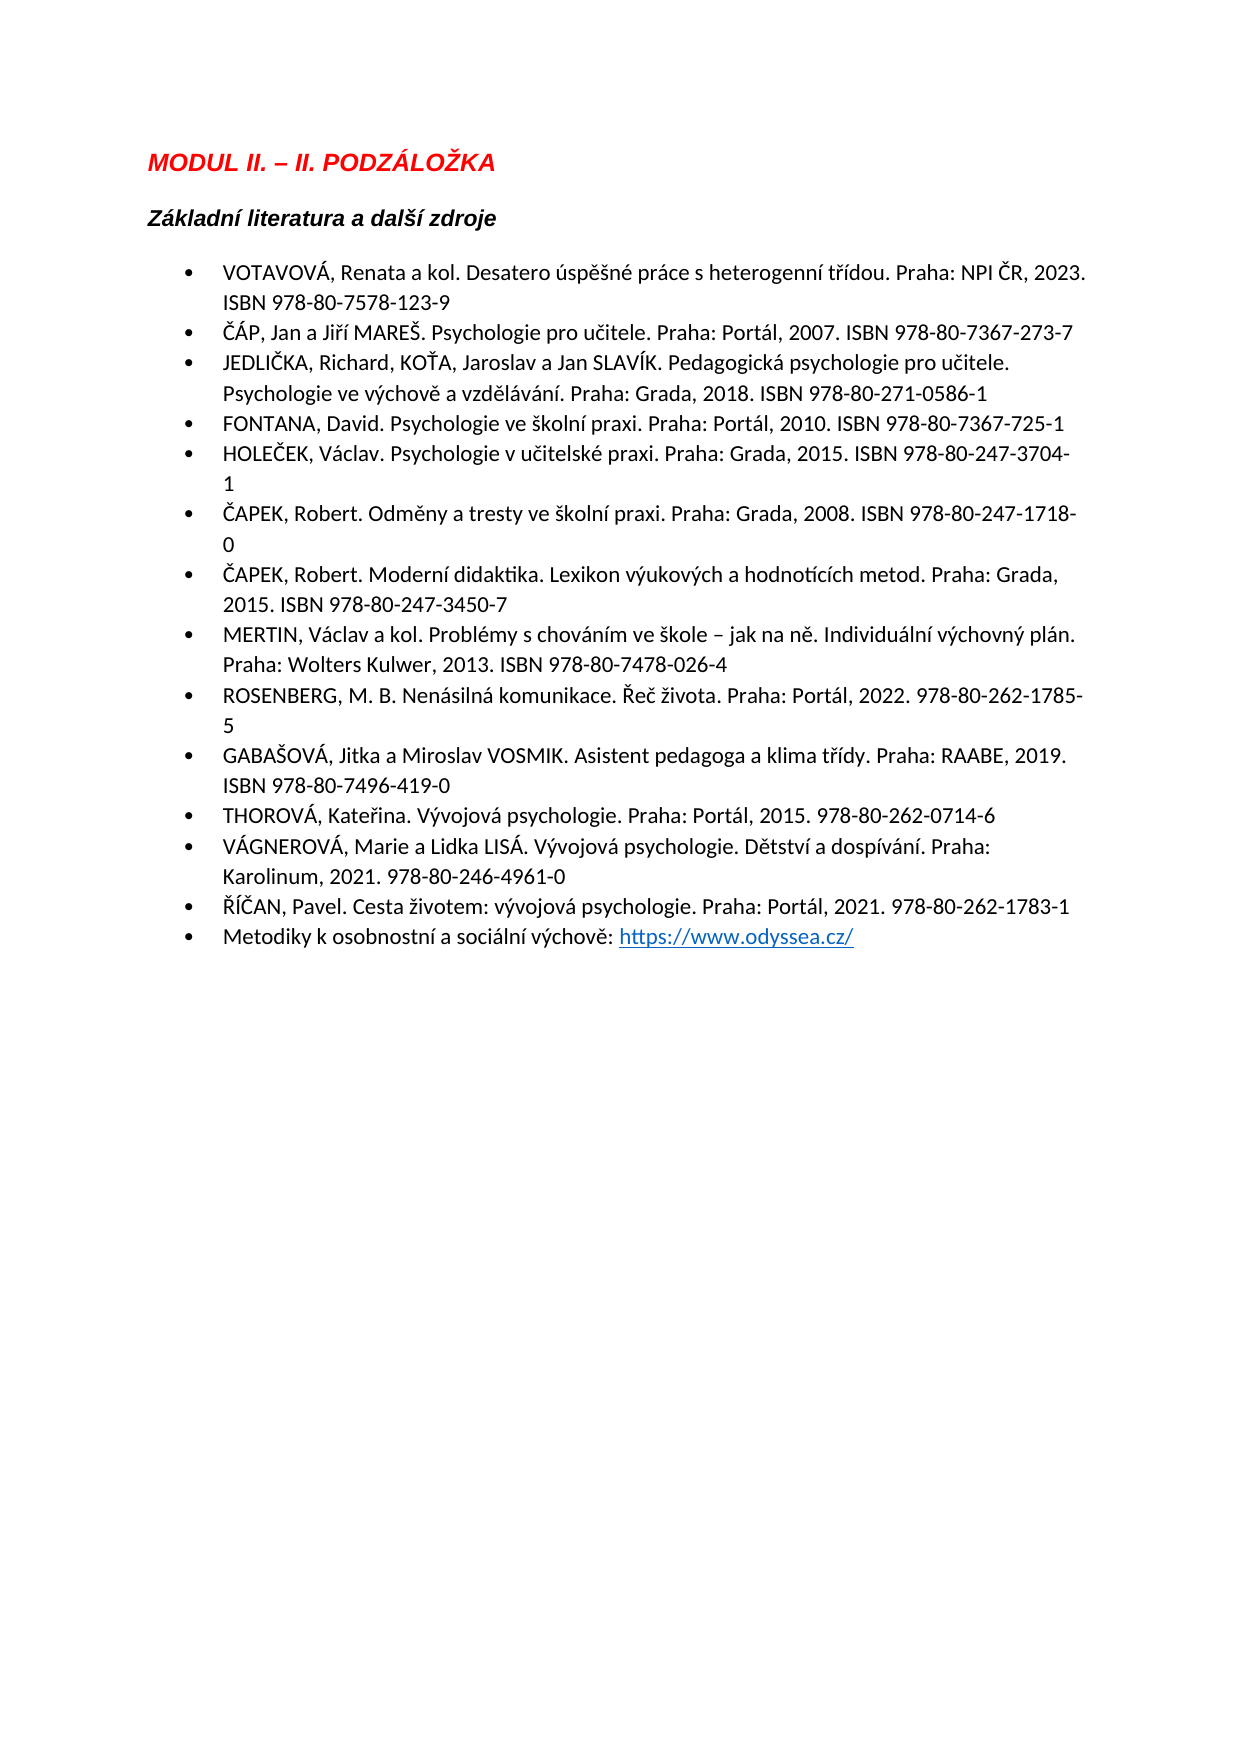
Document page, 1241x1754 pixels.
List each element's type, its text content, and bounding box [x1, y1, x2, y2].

list VOTAVOVÁ, Renata a kol. Desatero úspěšné práce s heterogenní třídou. Praha: NPI ČR, 2023. ISBN 978-80-7578-123-9 [185, 258, 1093, 316]
list VÁGNEROVÁ, Marie a Lidka LISÁ. Vývojová psychologie. Dětství a dospívání. Praha: Karolinum, 2021. 978-80-246-4961-0 [185, 832, 1093, 890]
list Metodiky k osobnostní a sociální výchově: https://www.odyssea.cz/ [185, 922, 1093, 950]
list MERTIN, Václav a kol. Problémy s chováním ve škole – jak na ně. Individuální výchovný plán. Praha: Wolters Kulwer, 2013. ISBN 978-80-7478-026-4 [185, 620, 1093, 678]
list ŘÍČAN, Pavel. Cesta životem: vývojová psychologie. Praha: Portál, 2021. 978-80-262-1783-1 [185, 892, 1093, 920]
list JEDLIČKA, Richard, KOŤA, Jaroslav a Jan SLAVÍK. Pedagogická psychologie pro učitele. Psychologie ve výchově a vzdělávání. Praha: Grada, 2018. ISBN 978-80-271-0586-1 [185, 348, 1093, 407]
text MODUL II. – II. PODZÁLOŽKA [148, 148, 1093, 176]
list THOROVÁ, Kateřina. Vývojová psychologie. Praha: Portál, 2015. 978-80-262-0714-6 [185, 802, 1093, 829]
list HOLEČEK, Václav. Psychologie v učitelské praxi. Praha: Grada, 2015. ISBN 978-80-247-3704-1 [185, 439, 1093, 497]
list FONTANA, David. Psychologie ve školní praxi. Praha: Portál, 2010. ISBN 978-80-7367-725-1 [185, 409, 1093, 437]
list ROSENBERG, M. B. Nenásilná komunikace. Řeč života. Praha: Portál, 2022. 978-80-262-1785-5 [185, 681, 1093, 739]
text Základní literatura a další zdroje [148, 205, 1093, 231]
list ČÁP, Jan a Jiří MAREŠ. Psychologie pro učitele. Praha: Portál, 2007. ISBN 978-80-7367-273-7 [185, 318, 1093, 346]
list ČAPEK, Robert. Moderní didaktika. Lexikon výukových a hodnotících metod. Praha: Grada, 2015. ISBN 978-80-247-3450-7 [185, 560, 1093, 618]
list ČAPEK, Robert. Odměny a tresty ve školní praxi. Praha: Grada, 2008. ISBN 978-80-247-1718-0 [185, 499, 1093, 558]
list GABAŠOVÁ, Jitka a Miroslav VOSMIK. Asistent pedagoga a klima třídy. Praha: RAABE, 2019. ISBN 978-80-7496-419-0 [185, 741, 1093, 799]
